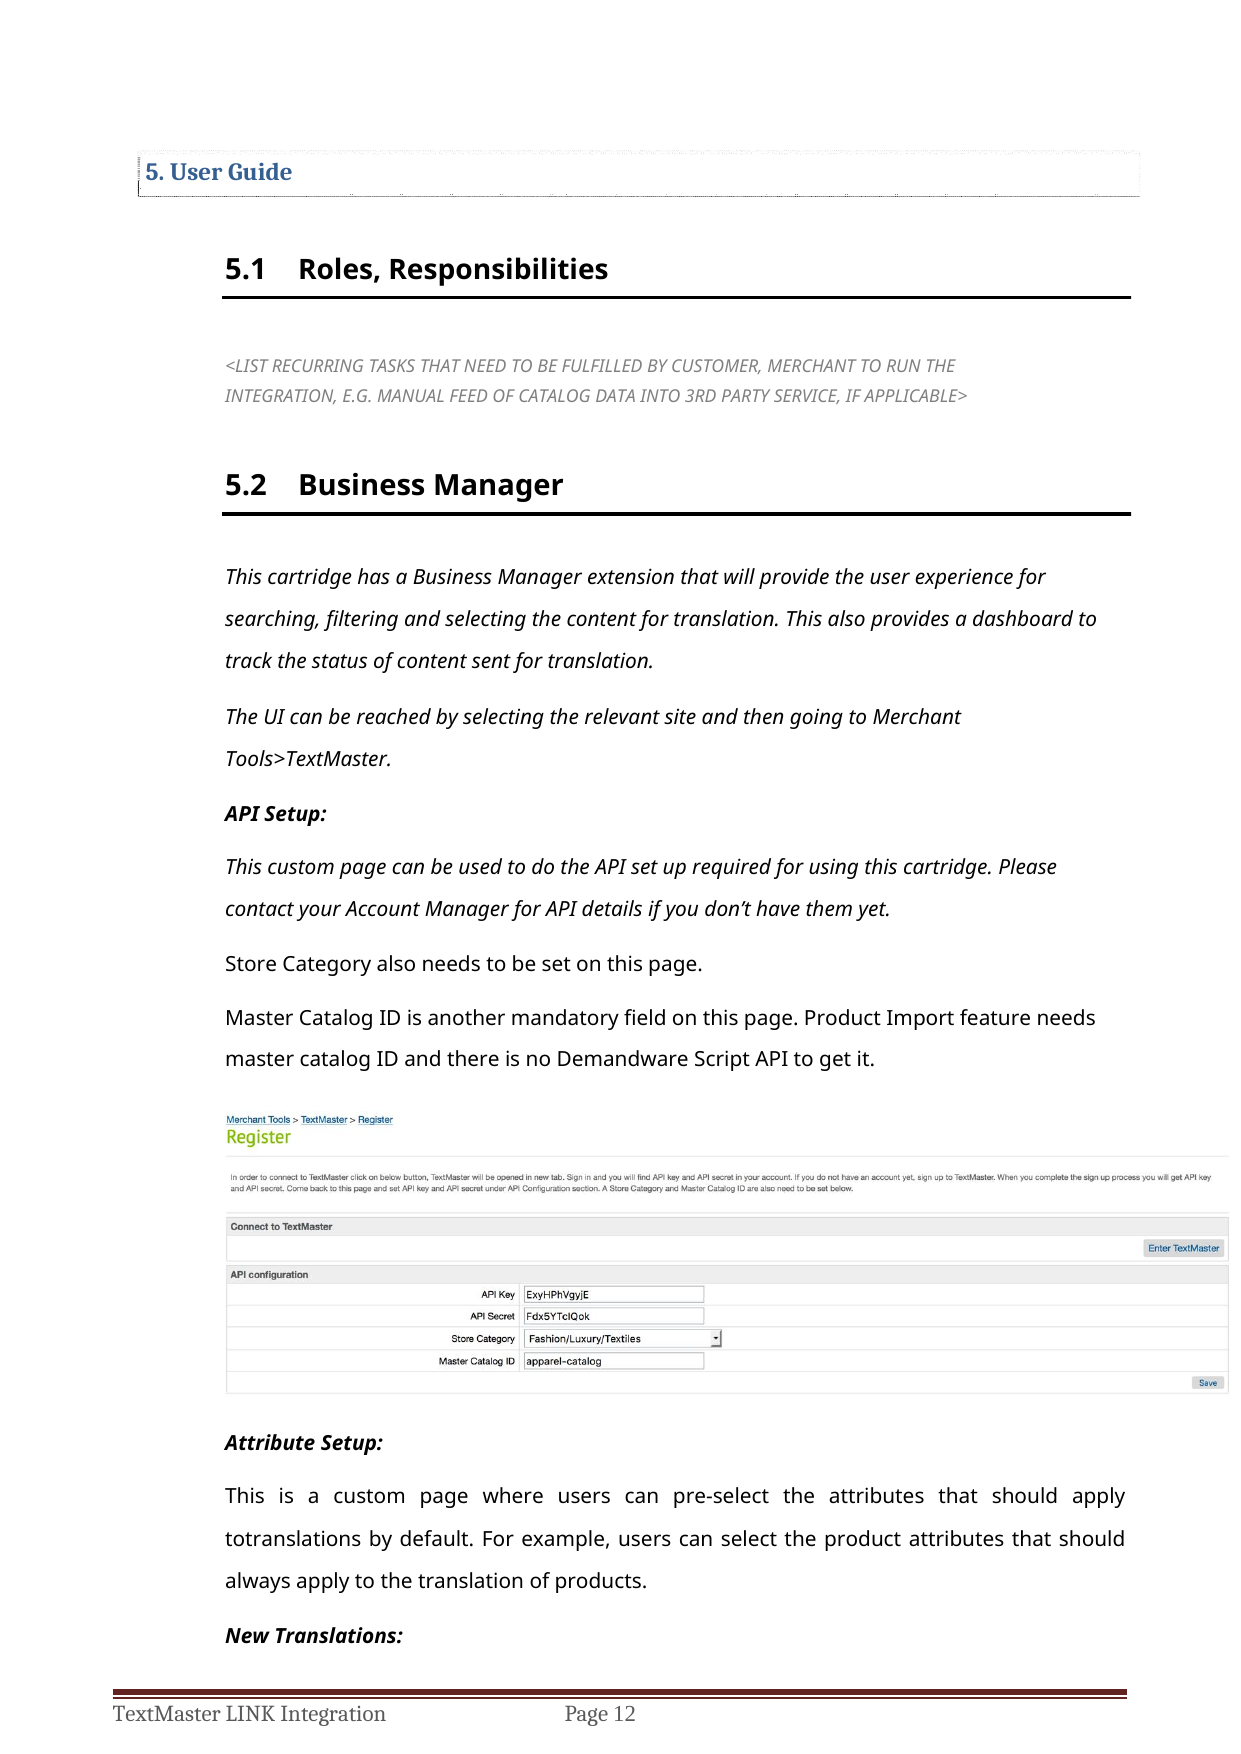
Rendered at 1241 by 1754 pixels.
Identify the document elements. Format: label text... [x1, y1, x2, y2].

text The UI can be reached by selecting the relevant site and then going to Merchant Tools>TextMaster. [225, 702, 981, 772]
picture [222, 512, 1132, 516]
text Attribute Setup: [225, 1428, 1127, 1456]
text 5. User Guide [137, 157, 1127, 187]
text This cartridge has a Business Manager extension that will provide the user experience for searching, filtering and selecting the content for translation. This also provides a dashboard to track the status of content sent for translation. [225, 562, 1123, 675]
text Store Category also needs to be set on this page. [225, 949, 1127, 977]
text This custom page can be used to do the API set up required for using this cartridge. Please contact your Account Manager for API details if you don’t have them yet. [225, 852, 1079, 922]
text Master Catalog ID is another mandatory field on this page. Product Import feature needs master catalog ID and there is no Demandware Script API to get it. [225, 1003, 1123, 1073]
text <LIST RECURRING TASKS THAT NEED TO BE FULFILLED BY CUSTOMER, MERCHANT TO RUN THE INTEGRATION, E.G. MANUAL FEED OF CATALOG DATA INTO 3RD PARTY SERVICE, IF APPLICABLE> [225, 353, 1035, 408]
text API Setup: [225, 799, 1127, 827]
picture [225, 1100, 1240, 1404]
text 5.1 Roles, Responsibilities [225, 248, 1127, 288]
text This is a custom page where users can pre-select the attributes that should apply totranslations by default. For example, users can select the product attributes that should always apply to the translation of products. [225, 1482, 1127, 1594]
text 5.2 Business Manager [225, 464, 1127, 504]
picture [137, 150, 1141, 197]
text New Translations: [225, 1621, 1127, 1650]
